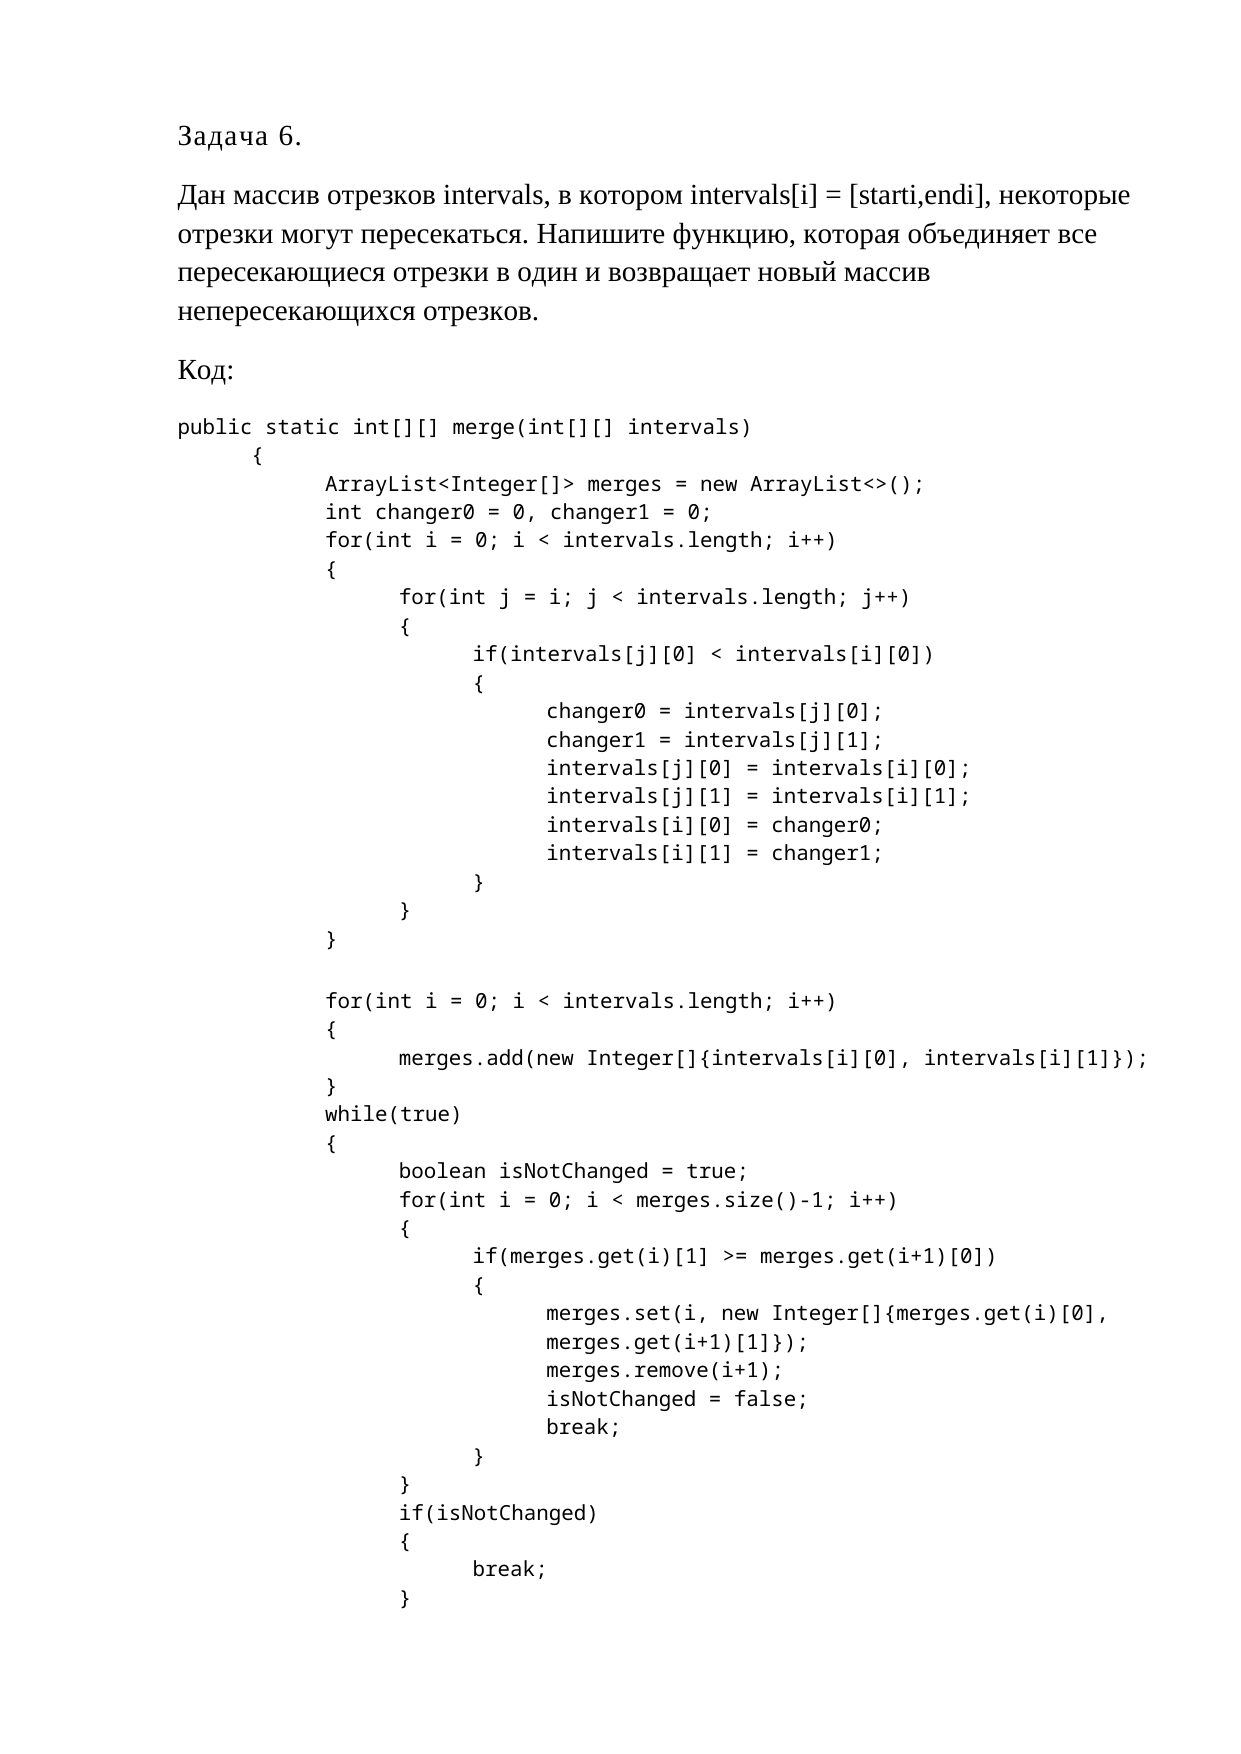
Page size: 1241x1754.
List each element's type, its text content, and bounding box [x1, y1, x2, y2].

text public static int[][] merge(int[][] intervals) [177, 412, 1152, 440]
text { [177, 1213, 1152, 1242]
text } [177, 1071, 1152, 1099]
text for(int i = 0; i < intervals.length; i++) [177, 986, 1152, 1014]
text for(int i = 0; i < merges.size()-1; i++) [177, 1185, 1152, 1213]
text if(isNotChanged) [177, 1498, 1152, 1526]
text ArrayList<Integer[]> merges = new ArrayList<>(); [177, 469, 1152, 497]
text { [177, 1270, 1152, 1298]
subtitle Задача 6. [177, 118, 1152, 152]
text merges.add(new Integer[]{intervals[i][0], intervals[i][1]}); [177, 1043, 1152, 1071]
text int changer0 = 0, changer1 = 0; [177, 497, 1152, 526]
text { [177, 440, 1152, 469]
text changer1 = intervals[j][1]; [177, 725, 1152, 753]
text } [177, 1469, 1152, 1498]
text merges.remove(i+1); [177, 1355, 1152, 1384]
text break; [177, 1554, 1152, 1583]
text Дан массив отрезков intervals, в котором intervals[i] = [starti,endi], некоторые отрезки могут пересекаться. Напишите функцию, которая объединяет все пересекающиеся отрезки в один и возвращает новый массив непересекающихся отрезков. [177, 177, 1152, 327]
text break; [177, 1412, 1152, 1441]
text intervals[i][1] = changer1; [177, 838, 1152, 867]
text } [177, 895, 1152, 924]
text { [177, 1128, 1152, 1156]
text } [177, 924, 1152, 952]
text { [177, 554, 1152, 582]
text if(merges.get(i)[1] >= merges.get(i+1)[0]) [177, 1242, 1152, 1270]
text } [177, 1583, 1152, 1611]
text isNotChanged = false; [177, 1384, 1152, 1412]
text } [177, 1441, 1152, 1469]
text merges.set(i, new Integer[]{merges.get(i)[0], merges.get(i+1)[1]}); [546, 1298, 1152, 1355]
text Код: [177, 352, 1152, 386]
text { [177, 668, 1152, 696]
text } [177, 867, 1152, 895]
text { [177, 611, 1152, 639]
text changer0 = intervals[j][0]; [177, 696, 1152, 725]
text intervals[j][0] = intervals[i][0]; [177, 753, 1152, 782]
text { [177, 1014, 1152, 1043]
text intervals[j][1] = intervals[i][1]; [177, 782, 1152, 810]
text { [177, 1526, 1152, 1554]
text if(intervals[j][0] < intervals[i][0]) [177, 639, 1152, 668]
text intervals[i][0] = changer0; [177, 810, 1152, 838]
text for(int i = 0; i < intervals.length; i++) [177, 526, 1152, 554]
text while(true) [177, 1099, 1152, 1128]
text for(int j = i; j < intervals.length; j++) [177, 582, 1152, 611]
text boolean isNotChanged = true; [177, 1156, 1152, 1185]
